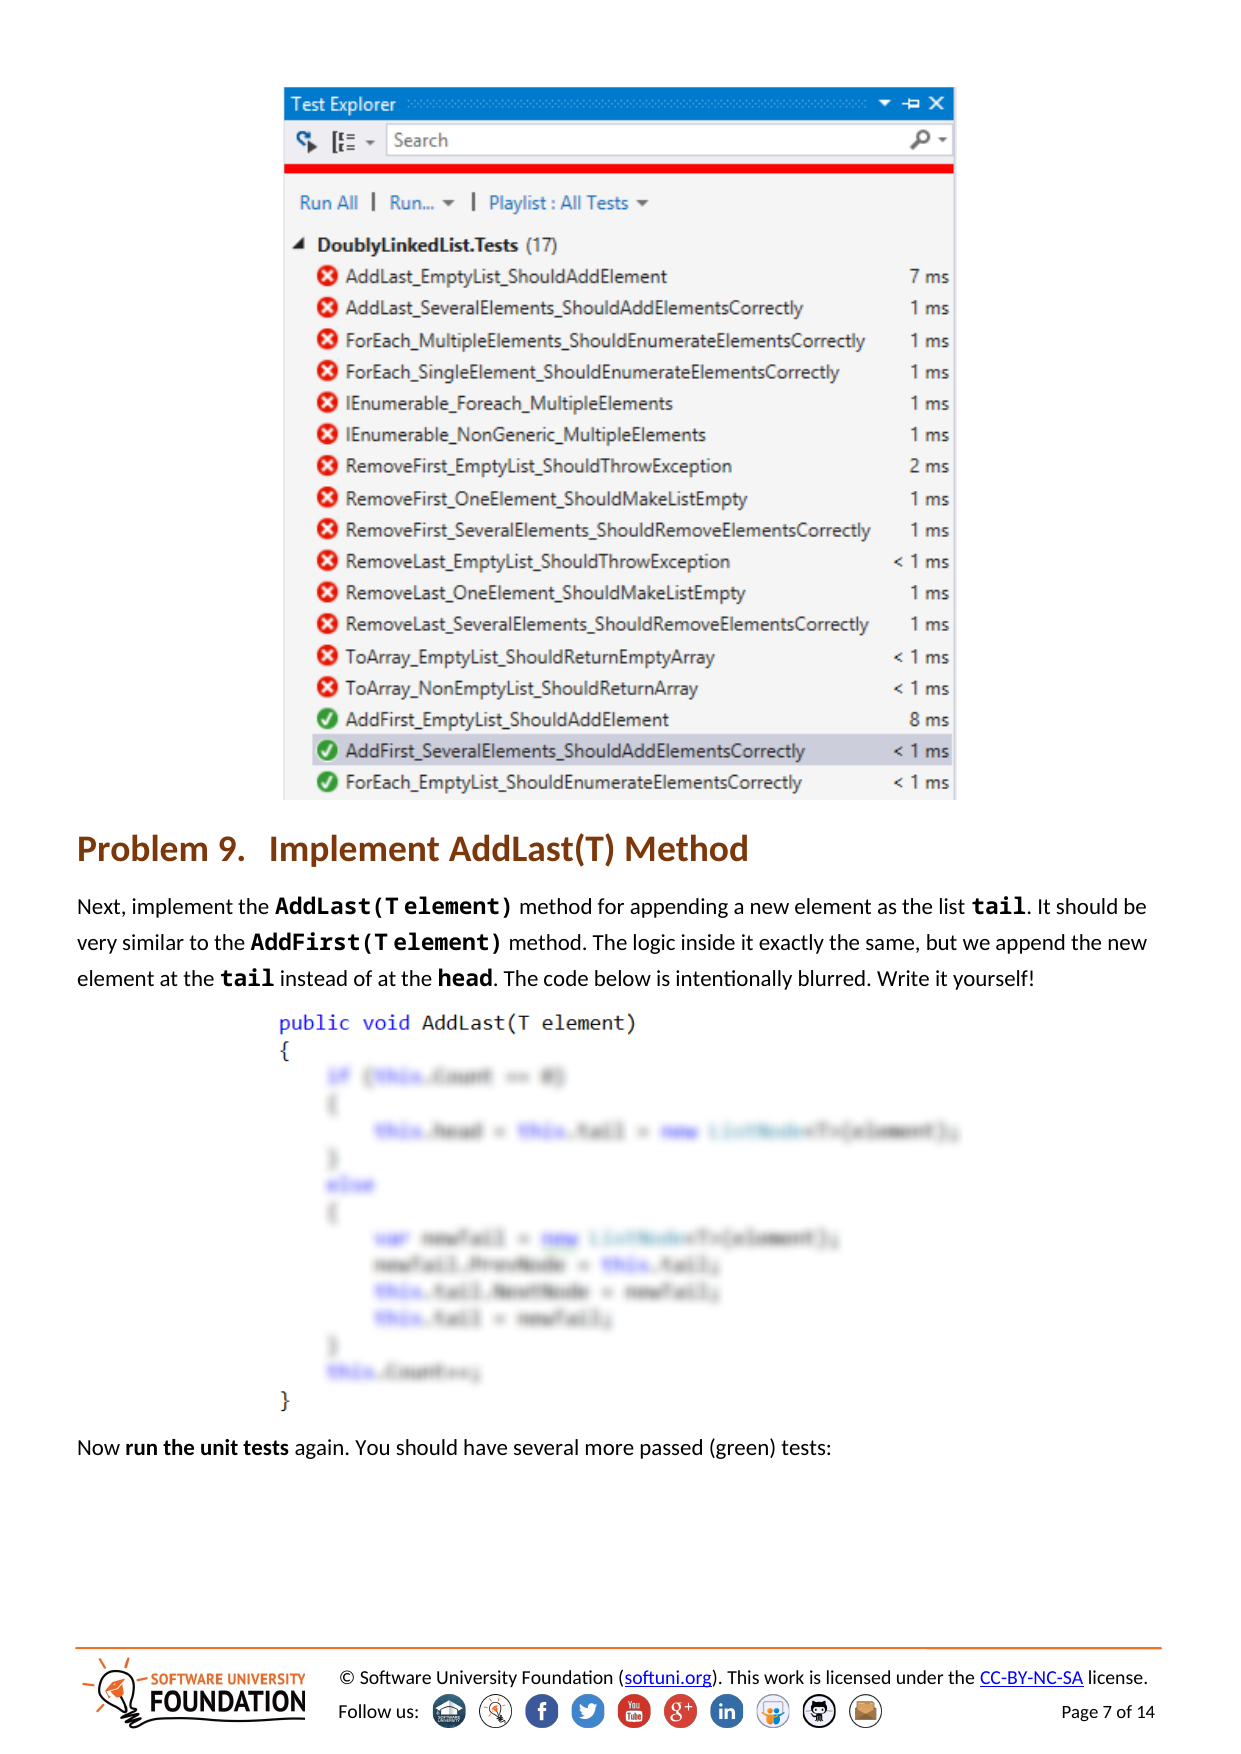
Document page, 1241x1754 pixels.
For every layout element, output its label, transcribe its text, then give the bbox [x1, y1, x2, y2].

picture [849, 1694, 882, 1728]
picture [81, 1656, 305, 1729]
picture [756, 1694, 790, 1728]
subtitle Implement AddLast(T) Method [77, 824, 1163, 870]
picture [479, 1694, 512, 1728]
picture [283, 87, 957, 800]
picture [276, 1010, 964, 1417]
picture [664, 1694, 697, 1728]
text Next, implement the AddLast(T element) method for appending a new element as the list tail. It should be very similar to the AddFirst(T element) method. The logic inside it exactly the same, but we append the new element at the tail instead of at the head. The code below is intentionally blurred. Write it yourself! [77, 890, 1163, 993]
picture [525, 1694, 559, 1728]
picture [617, 1694, 651, 1728]
picture [571, 1694, 605, 1728]
picture [802, 1694, 836, 1728]
text Now run the unit tests again. You should have several more passed (green) tests: [77, 1433, 1163, 1461]
picture [432, 1694, 466, 1728]
picture [710, 1694, 744, 1728]
